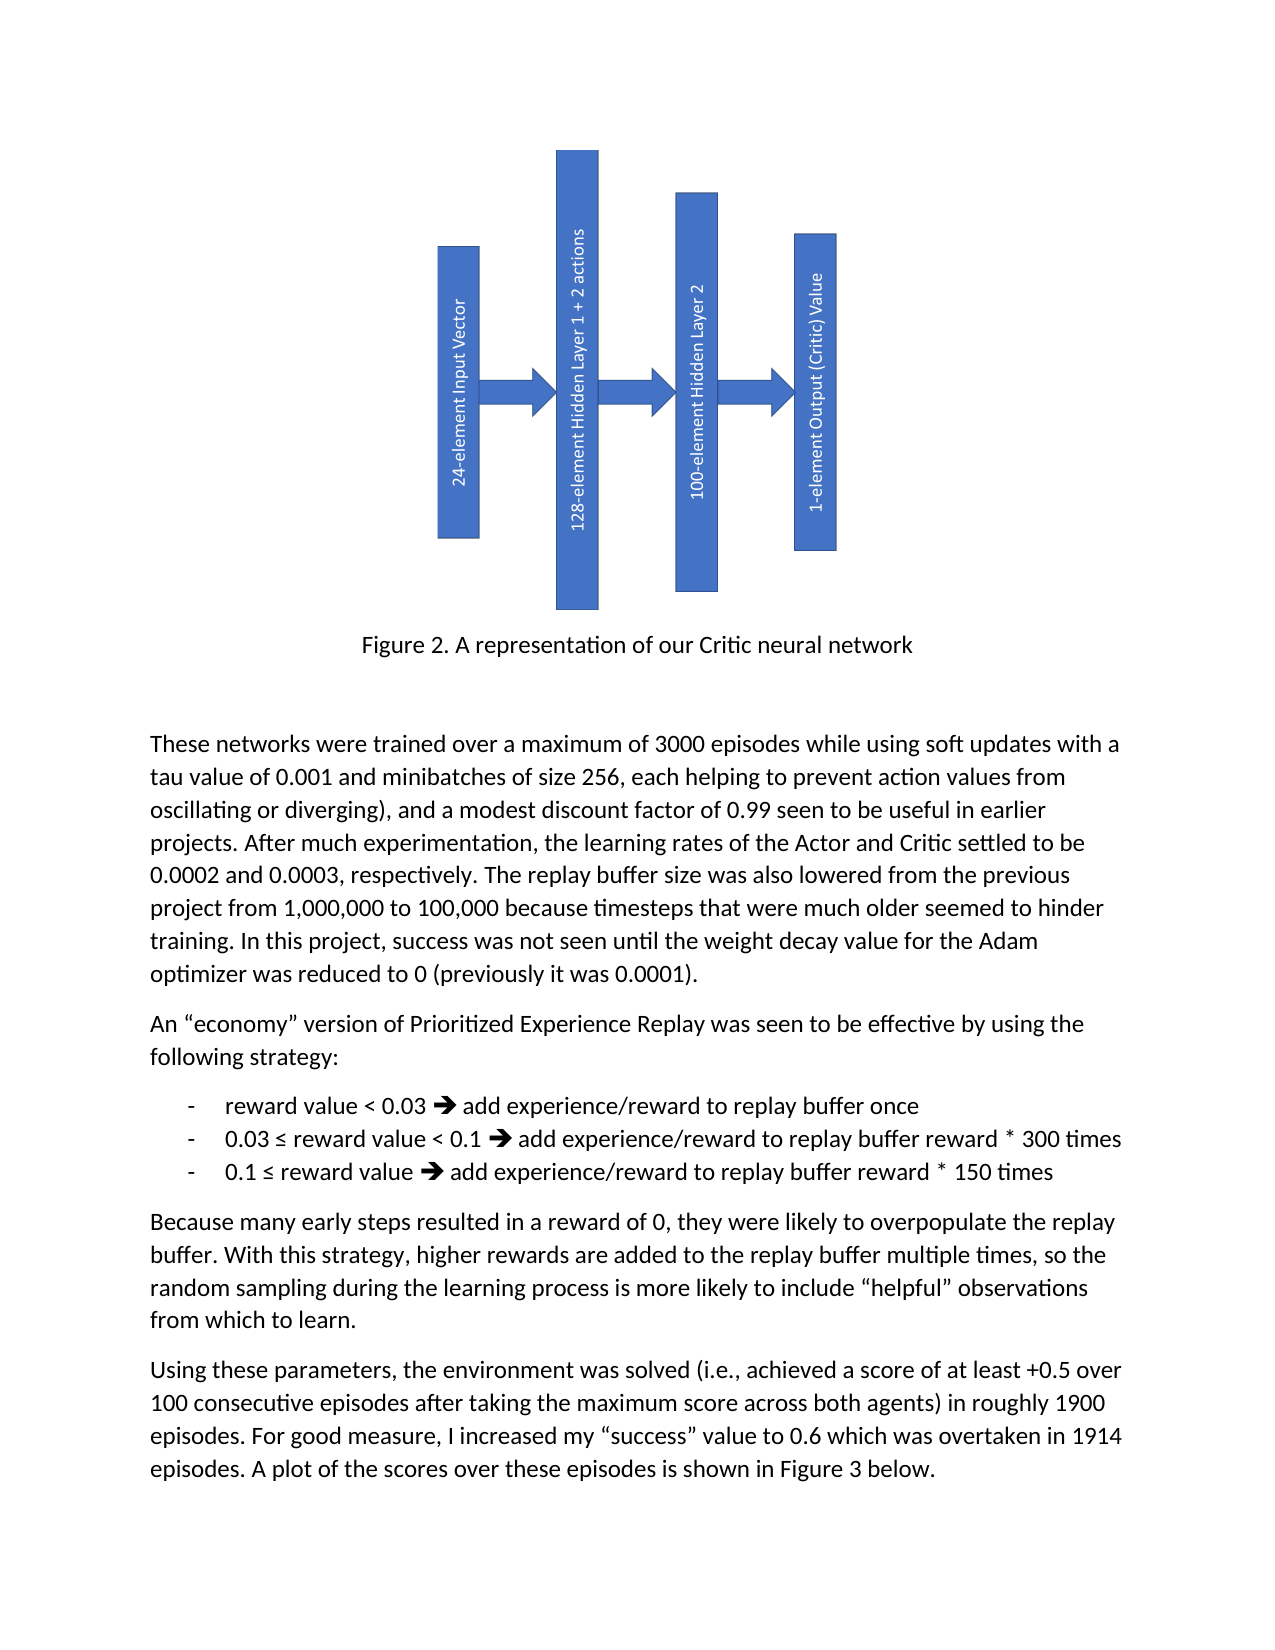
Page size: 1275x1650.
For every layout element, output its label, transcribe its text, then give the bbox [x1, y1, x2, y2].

text Using these parameters, the environment was solved (i.e., achieved a score of at least +0.5 over 100 consecutive episodes after taking the maximum score across both agents) in roughly 1900 episodes. For good measure, I increased my “success” value to 0.6 which was overtaken in 1914 episodes. A plot of the scores over these episodes is shown in Figure 3 below. [150, 1354, 1125, 1483]
text Because many early steps resulted in a reward of 0, they were likely to overpopulate the replay buffer. With this strategy, higher rewards are added to the replay buffer multiple times, so the random sampling during the learning process is more likely to include “helpful” observations from which to learn. [150, 1206, 1125, 1335]
text These networks were trained over a maximum of 3000 episodes while using soft updates with a tau value of 0.001 and minibatches of size 256, each helping to prevent action values from oscillating or diverging), and a modest discount factor of 0.99 seen to be useful in earlier projects. After much experimentation, the learning rates of the Actor and Critic settled to be 0.0002 and 0.0003, respectively. The replay buffer size was also lowered from the previous project from 1,000,000 to 100,000 because timesteps that were much older seemed to hinder training. In this project, success was not seen until the weight decay value for the Adam optimizer was reduced to 0 (previously it was 0.0001). [150, 728, 1125, 989]
picture [437, 150, 838, 610]
list reward value < 0.03 add experience/reward to replay buffer once [187, 1091, 1125, 1121]
text An “economy” version of Prioritized Experience Replay was seen to be effective by using the following strategy: [150, 1008, 1125, 1071]
list 0.03 ≤ reward value < 0.1 add experience/reward to replay buffer reward * 300 times [187, 1123, 1125, 1154]
list 0.1 ≤ reward value add experience/reward to replay buffer reward * 150 times [187, 1156, 1125, 1187]
text Figure 2. A representation of our Critic neural network [150, 629, 1125, 659]
